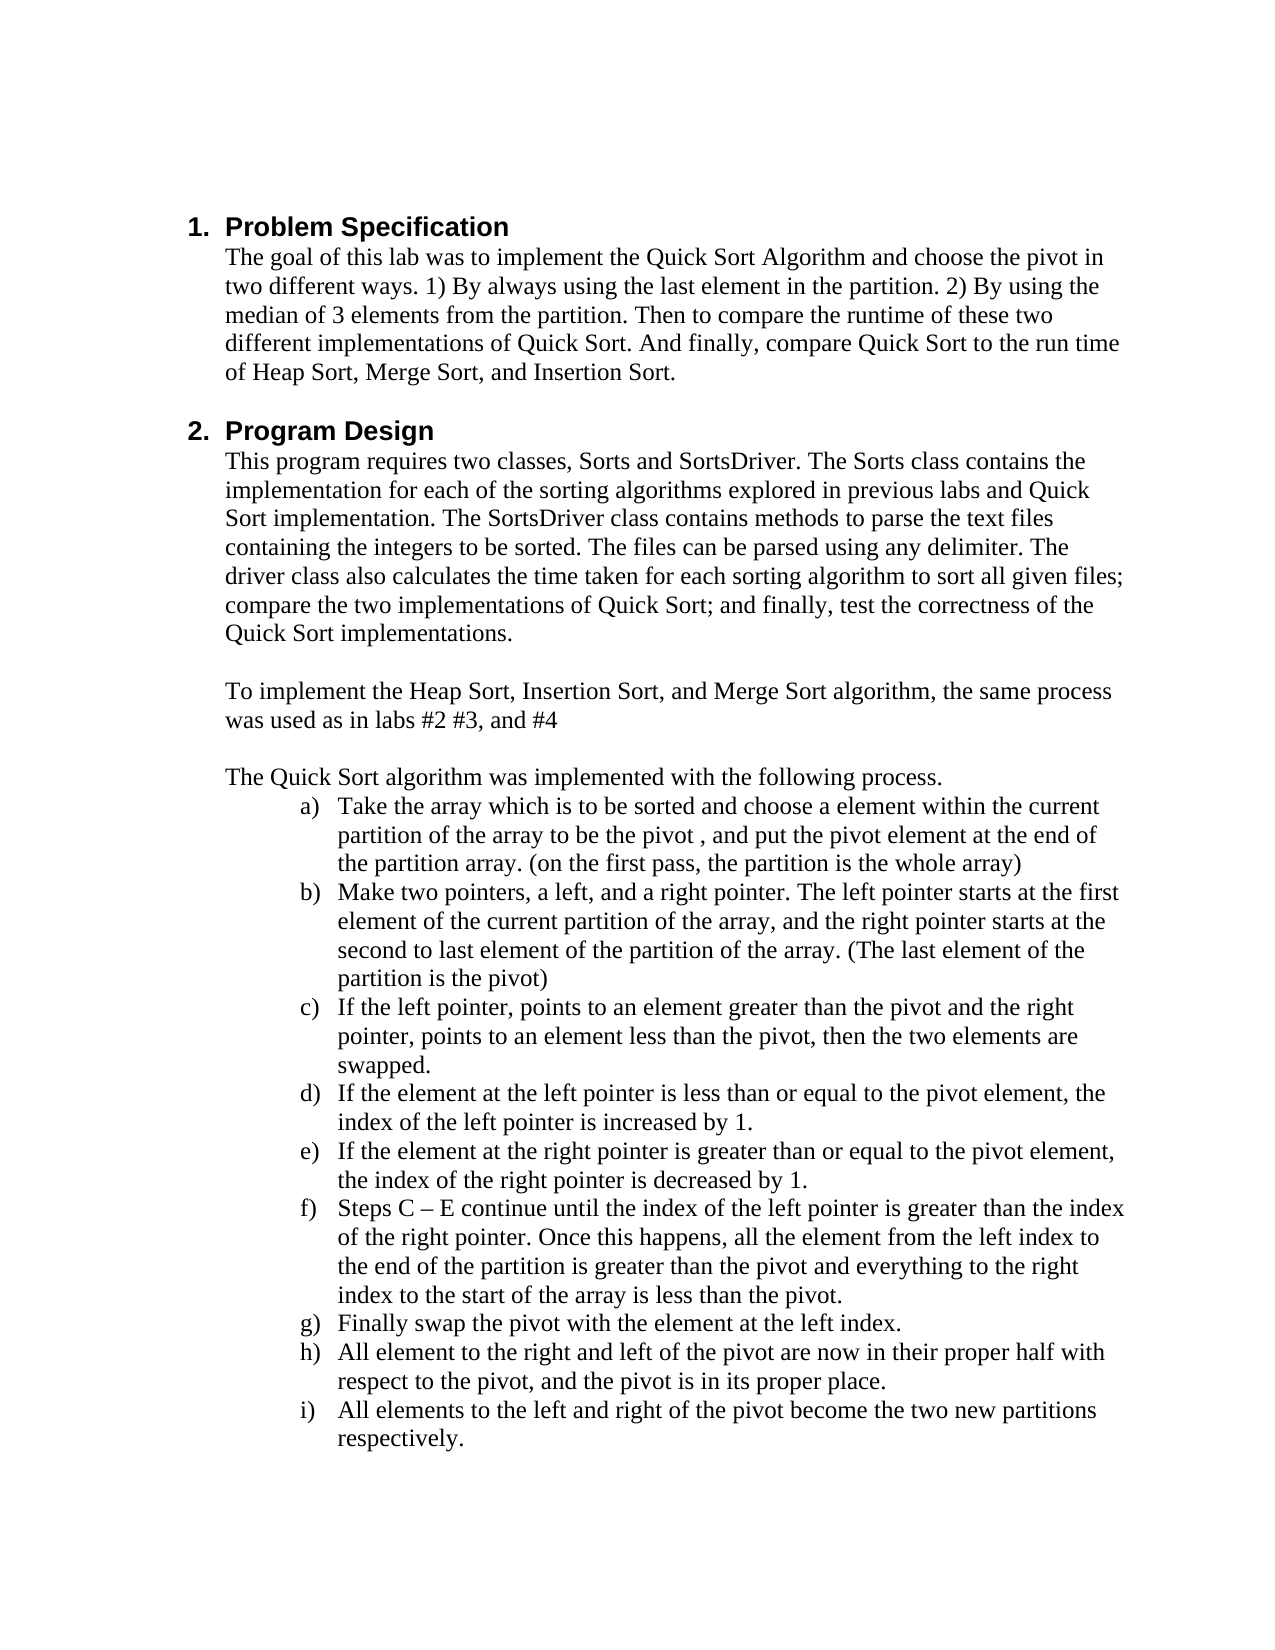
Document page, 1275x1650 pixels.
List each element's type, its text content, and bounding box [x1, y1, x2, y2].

list All element to the right and left of the pivot are now in their proper half with respect to the pivot, and the pivot is in its proper place. [300, 1337, 1125, 1395]
list Finally swap the pivot with the element at the left index. [300, 1308, 1125, 1337]
list Make two pointers, a left, and a right pointer. The left pointer starts at the first element of the current partition of the array, and the right pointer starts at the second to last element of the partition of the array. (The last element of the partition is the pivot) [300, 877, 1125, 992]
list Program Design [187, 415, 1125, 446]
text To implement the Heap Sort, Insertion Sort, and Merge Sort algorithm, the same process was used as in labs #2 #3, and #4 [225, 676, 1125, 733]
text This program requires two classes, Sorts and SortsDriver. The Sorts class contains the implementation for each of the sorting algorithms explored in previous labs and Quick Sort implementation. The SortsDriver class contains methods to parse the text files containing the integers to be sorted. The files can be parsed using any delimiter. The driver class also calculates the time taken for each sorting algorithm to sort all given files; compare the two implementations of Quick Sort; and finally, test the correctness of the Quick Sort implementations. [225, 446, 1125, 647]
list If the element at the right pointer is greater than or equal to the pivot element, the index of the right pointer is decreased by 1. [300, 1136, 1125, 1193]
list Problem Specification [187, 211, 1125, 242]
text The goal of this lab was to implement the Quick Sort Algorithm and choose the pivot in two different ways. 1) By always using the last element in the partition. 2) By using the median of 3 elements from the partition. Then to compare the runtime of these two different implementations of Quick Sort. And finally, compare Quick Sort to the run time of Heap Sort, Merge Sort, and Insertion Sort. [225, 242, 1125, 386]
list Take the array which is to be sorted and choose a element within the current partition of the array to be the pivot , and put the pivot element at the end of the partition array. (on the first pass, the partition is the whole array) [300, 791, 1125, 877]
text The Quick Sort algorithm was implemented with the following process. [225, 762, 1125, 791]
list If the element at the left pointer is less than or equal to the pivot element, the index of the left pointer is increased by 1. [300, 1078, 1125, 1136]
list All elements to the left and right of the pivot become the two new partitions respectively. [300, 1395, 1125, 1452]
list Steps C – E continue until the index of the left pointer is greater than the index of the right pointer. Once this happens, all the element from the left index to the end of the partition is greater than the pivot and everything to the right index to the start of the array is less than the pivot. [300, 1193, 1125, 1308]
list If the left pointer, points to an element greater than the pivot and the right pointer, points to an element less than the pivot, then the two elements are swapped. [300, 992, 1125, 1078]
